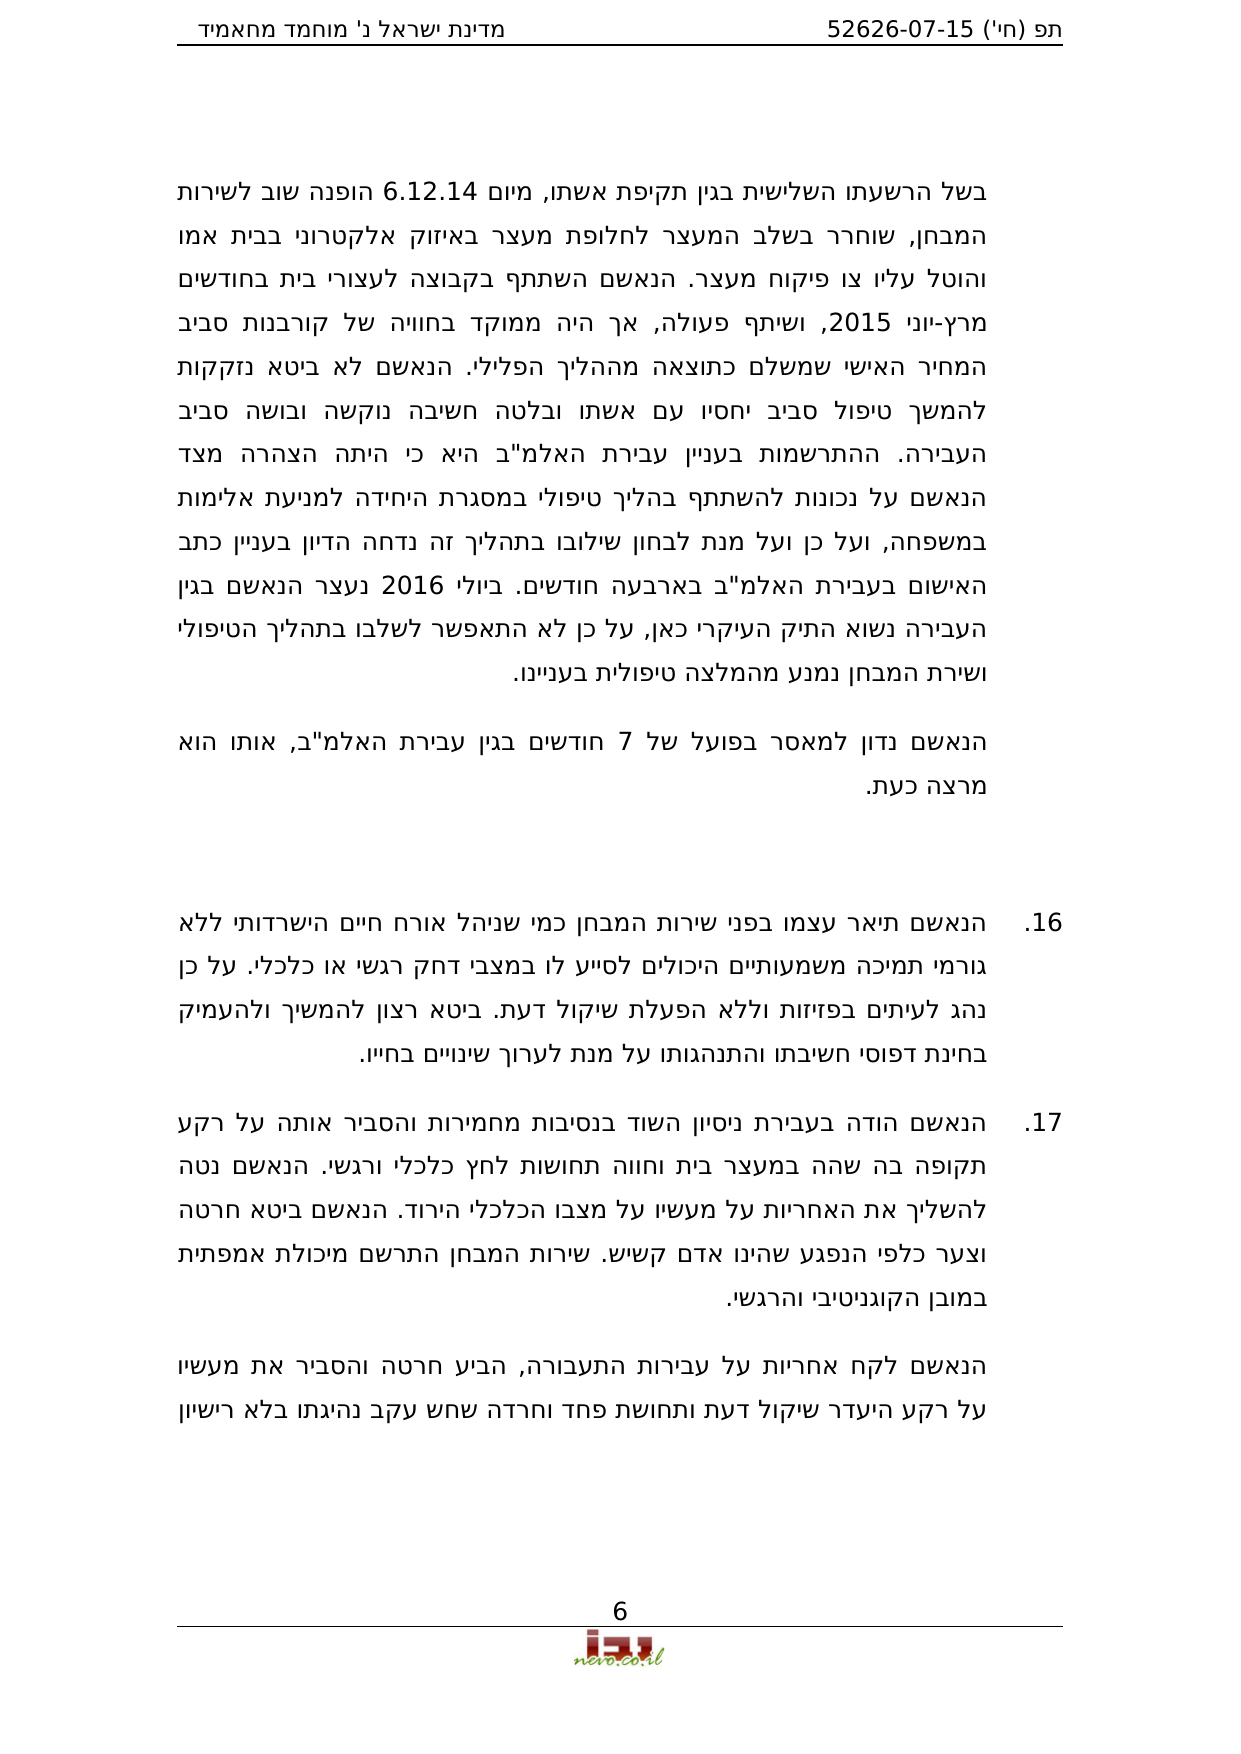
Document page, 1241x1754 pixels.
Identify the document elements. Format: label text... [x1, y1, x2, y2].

text הנאשם נדון למאסר בפועל של 7 חודשים בגין עבירת האלמ"ב, אותו הוא מרצה כעת. [177, 727, 1063, 800]
text 16. הנאשם תיאר עצמו בפני שירות המבחן כמי שניהל אורח חיים הישרדותי ללא גורמי תמיכה משמעותיים היכולים לסייע לו במצבי דחק רגשי או כלכלי. על כן נהג לעיתים בפזיזות וללא הפעלת שיקול דעת. ביטא רצון להמשיך ולהעמיק בחינת דפוסי חשיבתו והתנהגותו על מנת לערוך שינויים בחייו. [177, 908, 1063, 1068]
text 17. הנאשם הודה בעבירת ניסיון השוד בנסיבות מחמירות והסביר אותה על רקע תקופה בה שהה במעצר בית וחווה תחושות לחץ כלכלי ורגשי. הנאשם נטה להשליך את האחריות על מעשיו על מצבו הכלכלי הירוד. הנאשם ביטא חרטה וצער כלפי הנפגע שהינו אדם קשיש. שירות המבחן התרשם מיכולת אמפתית במובן הקוגניטיבי והרגשי. [177, 1108, 1063, 1312]
picture [574, 1629, 666, 1667]
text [177, 1352, 1063, 1424]
text בשל הרשעתו השלישית בגין תקיפת אשתו, מיום 6.12.14 הופנה שוב לשירות המבחן, שוחרר בשלב המעצר לחלופת מעצר באיזוק אלקטרוני בבית אמו והוטל עליו צו פיקוח מעצר. הנאשם השתתף בקבוצה לעצורי בית בחודשים מרץ-יוני 2015, ושיתף פעולה, אך היה ממוקד בחוויה של קורבנות סביב המחיר האישי שמשלם כתוצאה מההליך הפלילי. הנאשם לא ביטא נזקקות להמשך טיפול סביב יחסיו עם אשתו ובלטה חשיבה נוקשה ובושה סביב העבירה. ההתרשמות בעניין עבירת האלמ"ב היא כי היתה הצהרה מצד הנאשם על נכונות להשתתף בהליך טיפולי במסגרת היחידה למניעת אלימות במשפחה, ועל כן ועל מנת לבחון שילובו בתהליך זה נדחה הדיון בעניין כתב האישום בעבירת האלמ"ב בארבעה חודשים. ביולי 2016 נעצר הנאשם בגין העבירה נשוא התיק העיקרי כאן, על כן לא התאפשר לשלבו בתהליך הטיפולי ושירת המבחן נמנע מהמלצה טיפולית בעניינו. [177, 177, 1063, 688]
